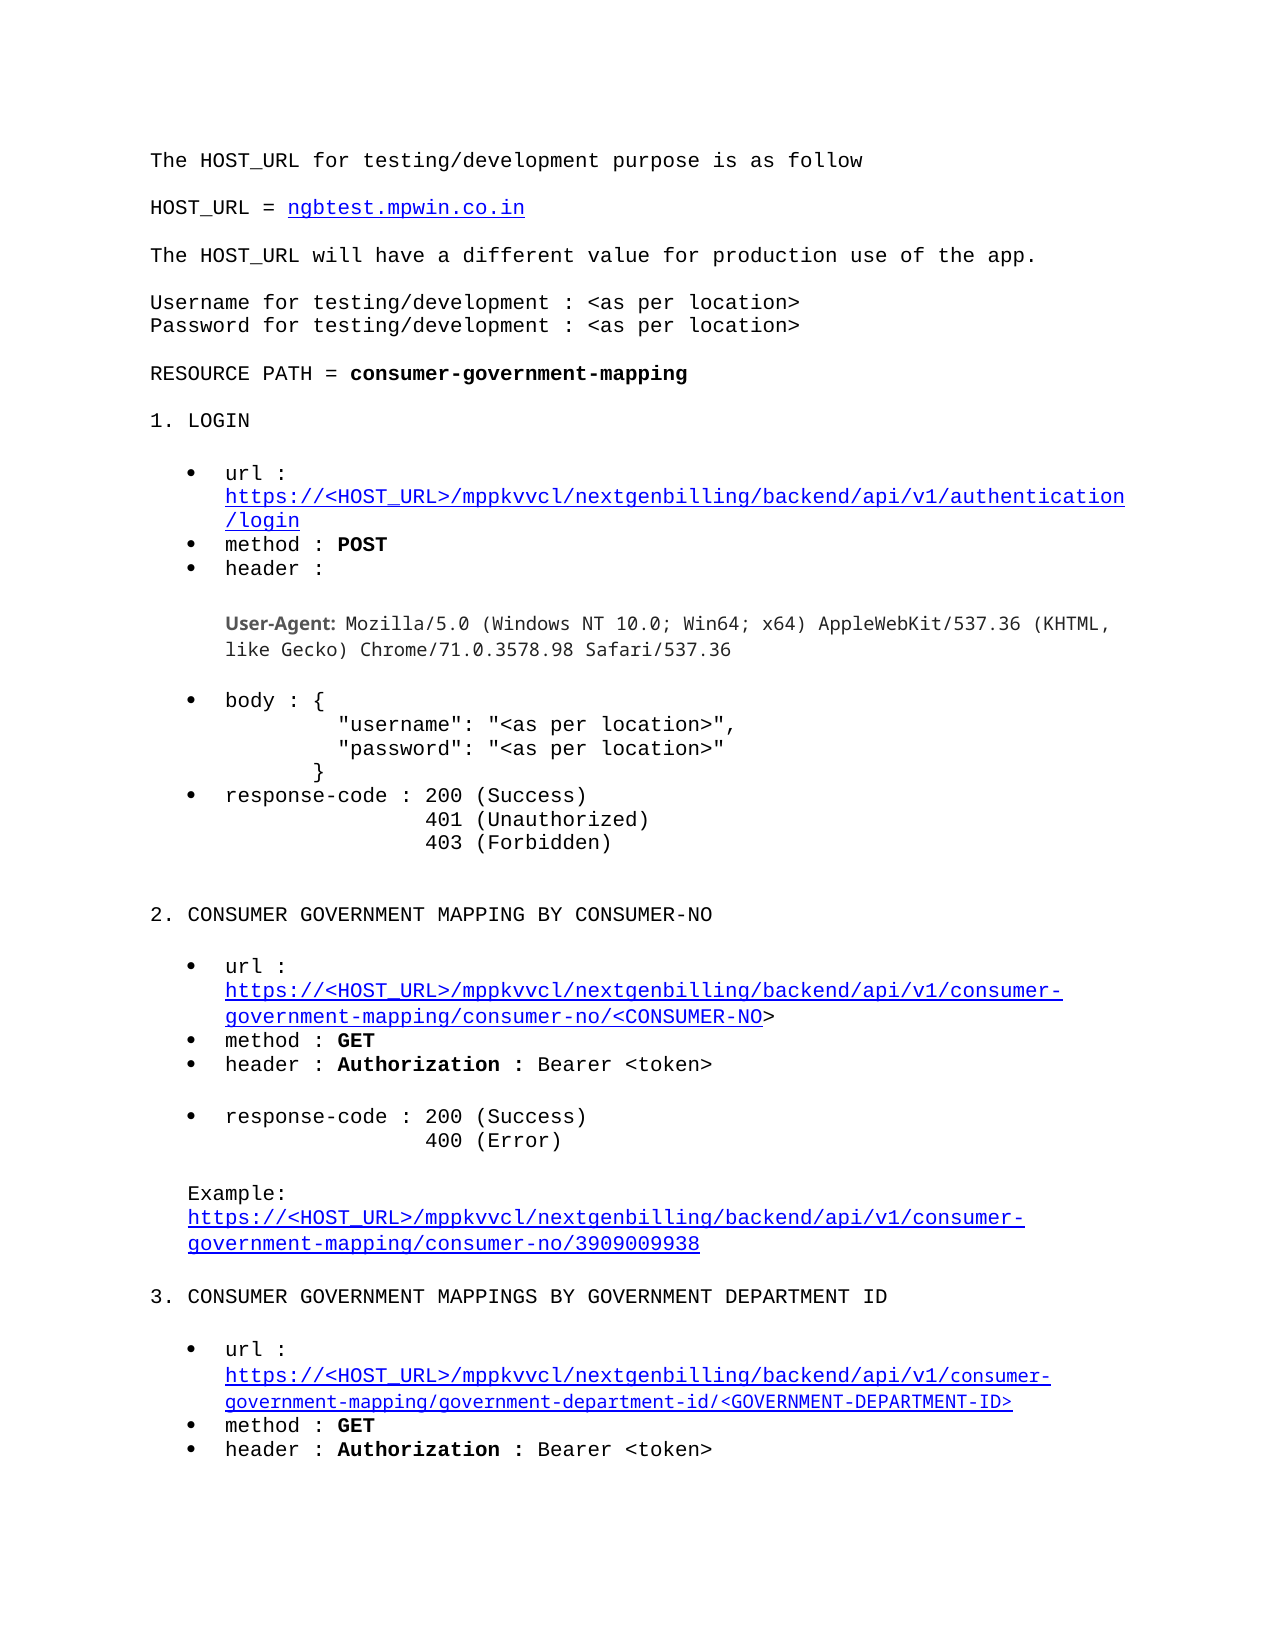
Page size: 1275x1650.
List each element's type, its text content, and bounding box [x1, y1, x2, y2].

text HOST_URL = ngbtest.mpwin.co.in [150, 197, 1125, 221]
list method : POST [187, 534, 1125, 557]
text Password for testing/development : <as per location> [150, 316, 1125, 339]
list method : GET [187, 1415, 1125, 1439]
text 2. CONSUMER GOVERNMENT MAPPING BY CONSUMER-NO [150, 904, 1125, 927]
list body : { [187, 691, 1125, 714]
text Example: https://<HOST_URL>/mppkvvcl/nextgenbilling/backend/api/v1/consumer-government-mapping/consumer-no/3909009938 [187, 1183, 1125, 1257]
list url : https://<HOST_URL>/mppkvvcl/nextgenbilling/backend/api/v1/consumer-government-mapping/government-department-id/<GOVERNMENT-DEPARTMENT-ID> [187, 1339, 1125, 1415]
text "username": "<as per location>", [150, 714, 1125, 738]
list url : https://<HOST_URL>/mppkvvcl/nextgenbilling/backend/api/v1/consumer-government-mapping/consumer-no/<CONSUMER-NO> [187, 956, 1125, 1030]
text 1. LOGIN [150, 410, 1125, 434]
list header : Authorization : Bearer <token> [187, 1054, 1125, 1077]
list response-code : 200 (Success) [187, 785, 1125, 809]
text The HOST_URL will have a different value for production use of the app. [150, 244, 1125, 268]
list response-code : 200 (Success) 400 (Error) [187, 1107, 1125, 1154]
list header : Authorization : Bearer <token> [187, 1439, 1125, 1462]
text } [150, 761, 1125, 785]
text User-Agent: Mozilla/5.0 (Windows NT 10.0; Win64; x64) AppleWebKit/537.36 (KHTML, like Gecko) Chrome/71.0.3578.98 Safari/537.36 [225, 610, 1125, 661]
list method : GET [187, 1030, 1125, 1054]
list 403 (Forbidden) [225, 832, 1125, 856]
list url : https://<HOST_URL>/mppkvvcl/nextgenbilling/backend/api/v1/authentication/login [187, 463, 1125, 534]
text RESOURCE PATH = consumer-government-mapping [150, 363, 1125, 386]
list 401 (Unauthorized) [225, 809, 1125, 832]
list header : [187, 557, 1125, 581]
text Username for testing/development : <as per location> [150, 292, 1125, 316]
text "password": "<as per location>" [150, 738, 1125, 761]
text 3. CONSUMER GOVERNMENT MAPPINGS BY GOVERNMENT DEPARTMENT ID [150, 1286, 1125, 1309]
text The HOST_URL for testing/development purpose is as follow [150, 150, 1125, 174]
